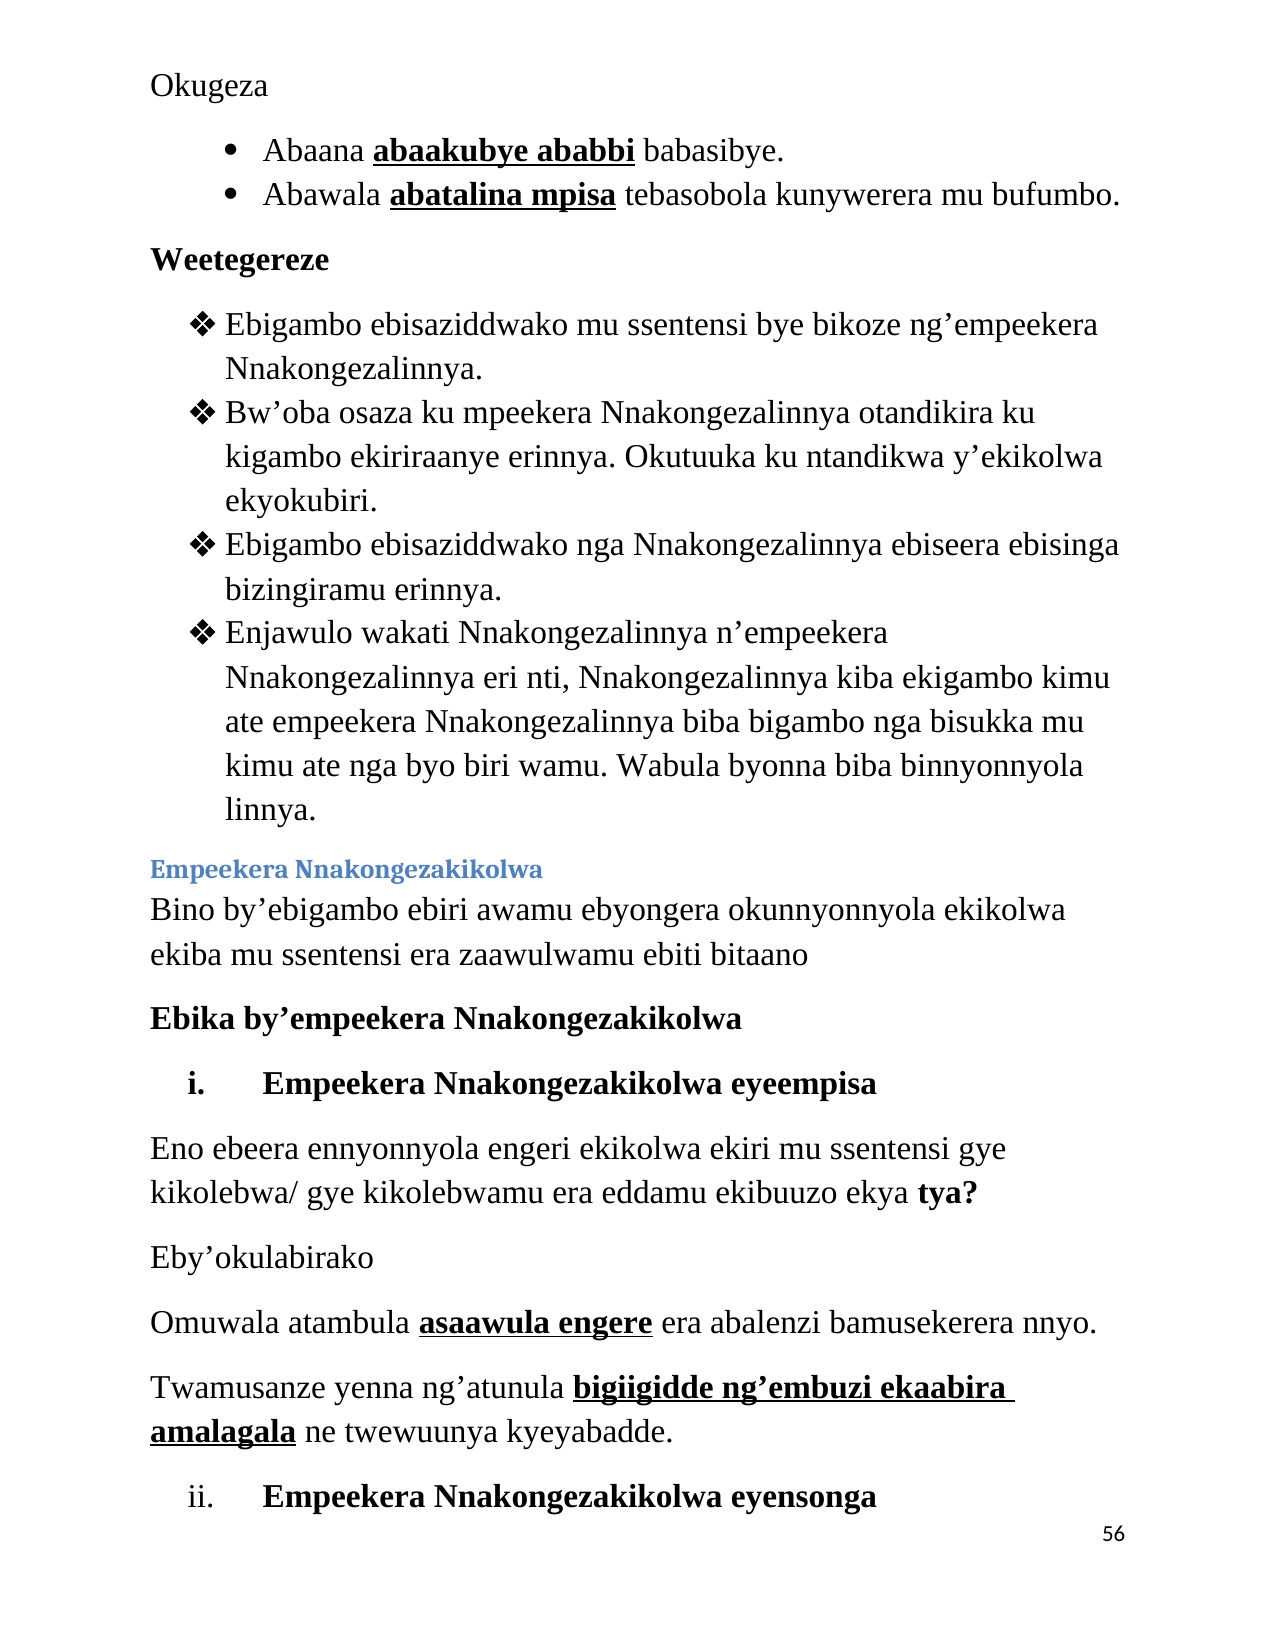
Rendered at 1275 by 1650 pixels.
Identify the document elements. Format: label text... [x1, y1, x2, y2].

list Bw’oba osaza ku mpeekera Nnakongezalinnya otandikira ku kigambo ekiriraanye erinnya. Okutuuka ku ntandikwa y’ekikolwa ekyokubiri. [187, 392, 1125, 519]
text Weetegereze [150, 239, 1125, 278]
subtitle Empeekera Nnakongezakikolwa [150, 854, 1125, 885]
list Ebigambo ebisaziddwako mu ssentensi bye bikoze ng’empeekera Nnakongezalinnya. [187, 304, 1125, 387]
list Enjawulo wakati Nnakongezalinnya n’empeekera Nnakongezalinnya eri nti, Nnakongezalinnya kiba ekigambo kimu ate empeekera Nnakongezalinnya biba bigambo nga bisukka mu kimu ate nga byo biri wamu. Wabula byonna biba binnyonnyola linnya. [187, 613, 1125, 827]
text Ebika by’empeekera Nnakongezakikolwa [150, 999, 1125, 1037]
text Okugeza [150, 66, 1125, 104]
text Eno ebeera ennyonnyola engeri ekikolwa ekiri mu ssentensi gye kikolebwa/ gye kikolebwamu era eddamu ekibuuzo ekya tya? [150, 1128, 1125, 1211]
list Abawala abatalina mpisa tebasobola kunywerera mu bufumbo. [225, 174, 1125, 213]
list Empeekera Nnakongezakikolwa eyeempisa [187, 1063, 1125, 1102]
text Eby’okulabirako [150, 1237, 1125, 1276]
text Twamusanze yenna ng’atunula bigiigidde ng’embuzi ekaabira amalagala ne twewuunya kyeyabadde. [150, 1367, 1125, 1449]
text Omuwala atambula asaawula engere era abalenzi bamusekerera nnyo. [150, 1302, 1125, 1341]
list Empeekera Nnakongezakikolwa eyensonga [187, 1476, 1125, 1514]
text Bino by’ebigambo ebiri awamu ebyongera okunnyonnyola ekikolwa ekiba mu ssentensi era zaawulwamu ebiti bitaano [150, 890, 1125, 972]
list Ebigambo ebisaziddwako nga Nnakongezalinnya ebiseera ebisinga bizingiramu erinnya. [187, 525, 1125, 607]
list Abaana abaakubye ababbi babasibye. [225, 131, 1125, 169]
